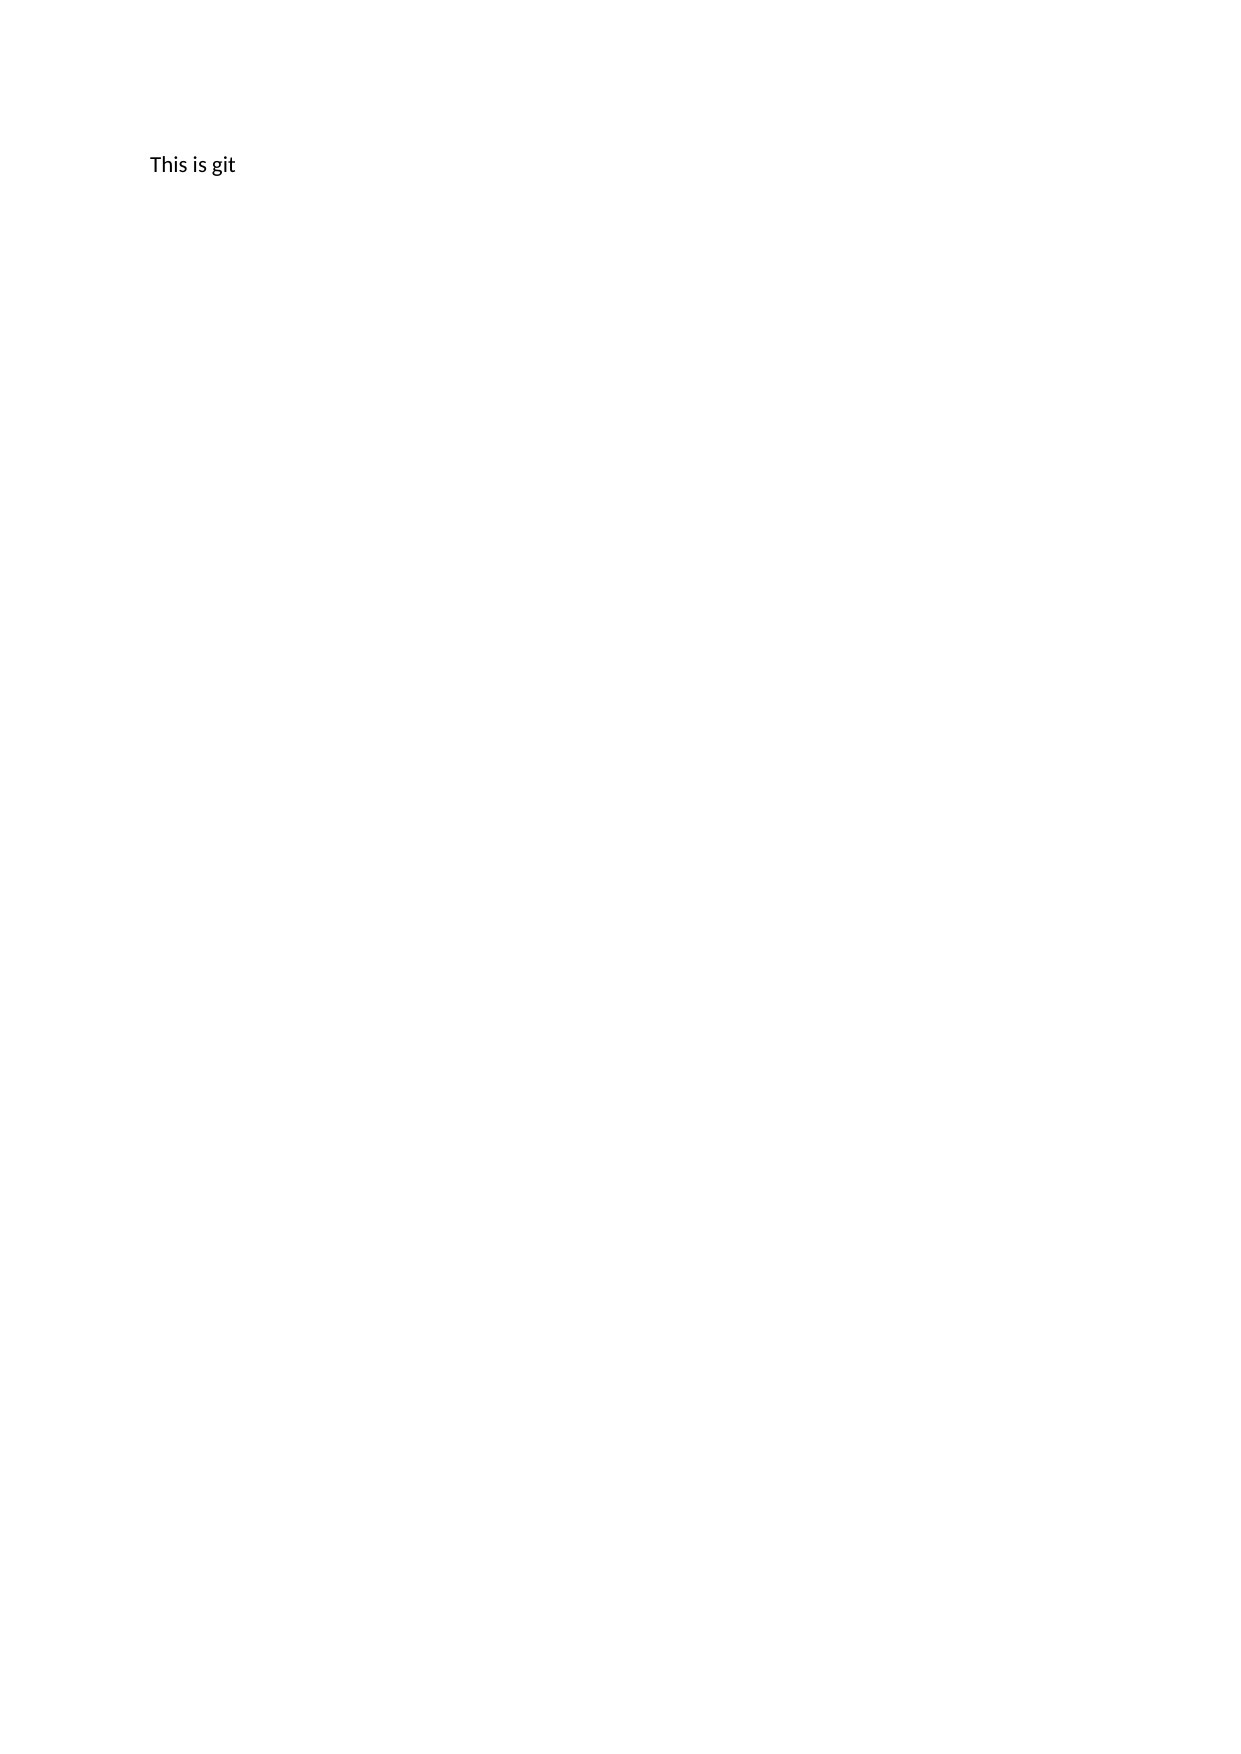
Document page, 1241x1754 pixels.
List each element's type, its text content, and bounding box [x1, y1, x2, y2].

text This is git [150, 150, 1090, 178]
